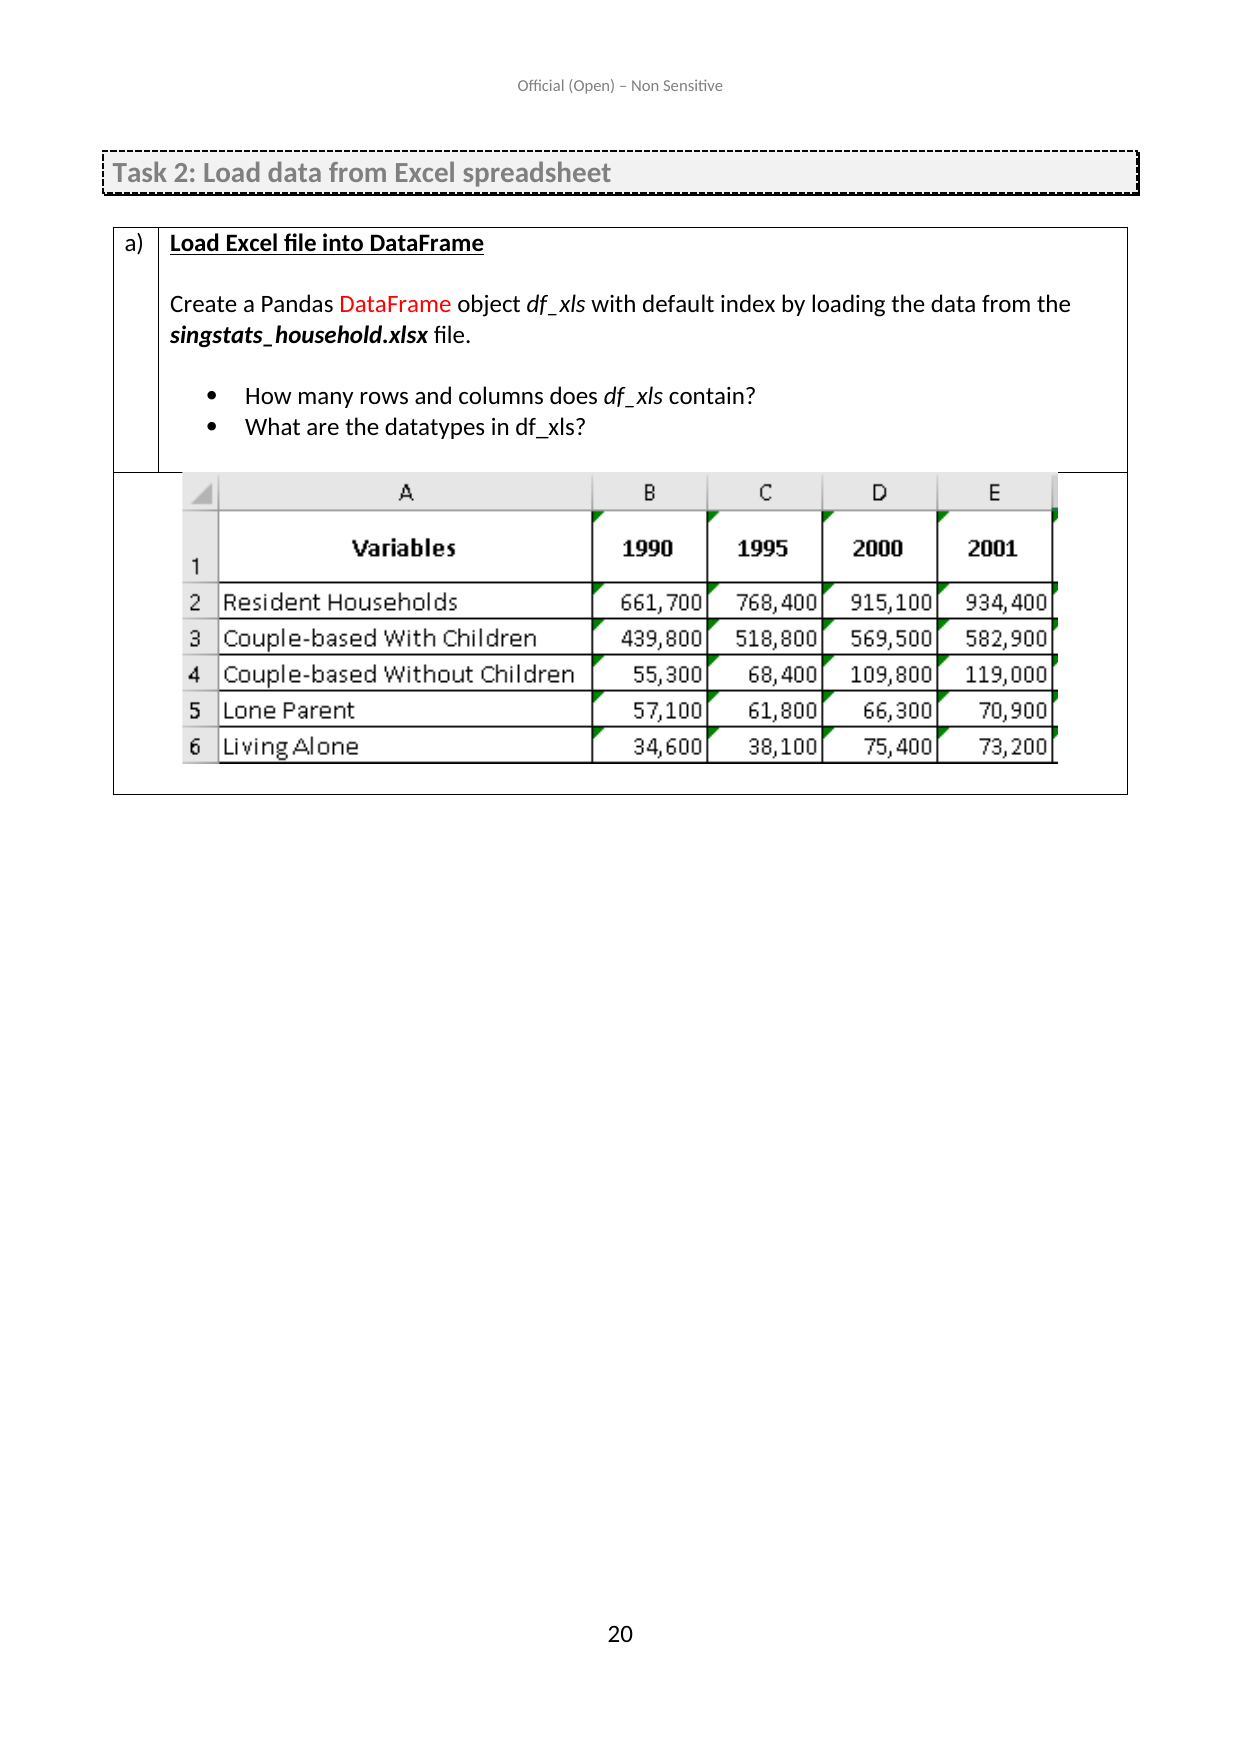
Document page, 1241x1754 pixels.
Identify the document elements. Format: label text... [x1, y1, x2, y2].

table_header [114, 228, 158, 472]
table_cell [114, 473, 1127, 794]
table_header Load Excel file into DataFrame Create a Pandas DataFrame object df_xls with default index by loading the data from the singstats_household.xlsx file. How many rows and columns does df_xls contain? What are the datatypes in df_xls? [159, 228, 1127, 472]
subtitle Task 2: Load data from Excel spreadsheet [102, 150, 1138, 194]
picture [182, 472, 1058, 764]
